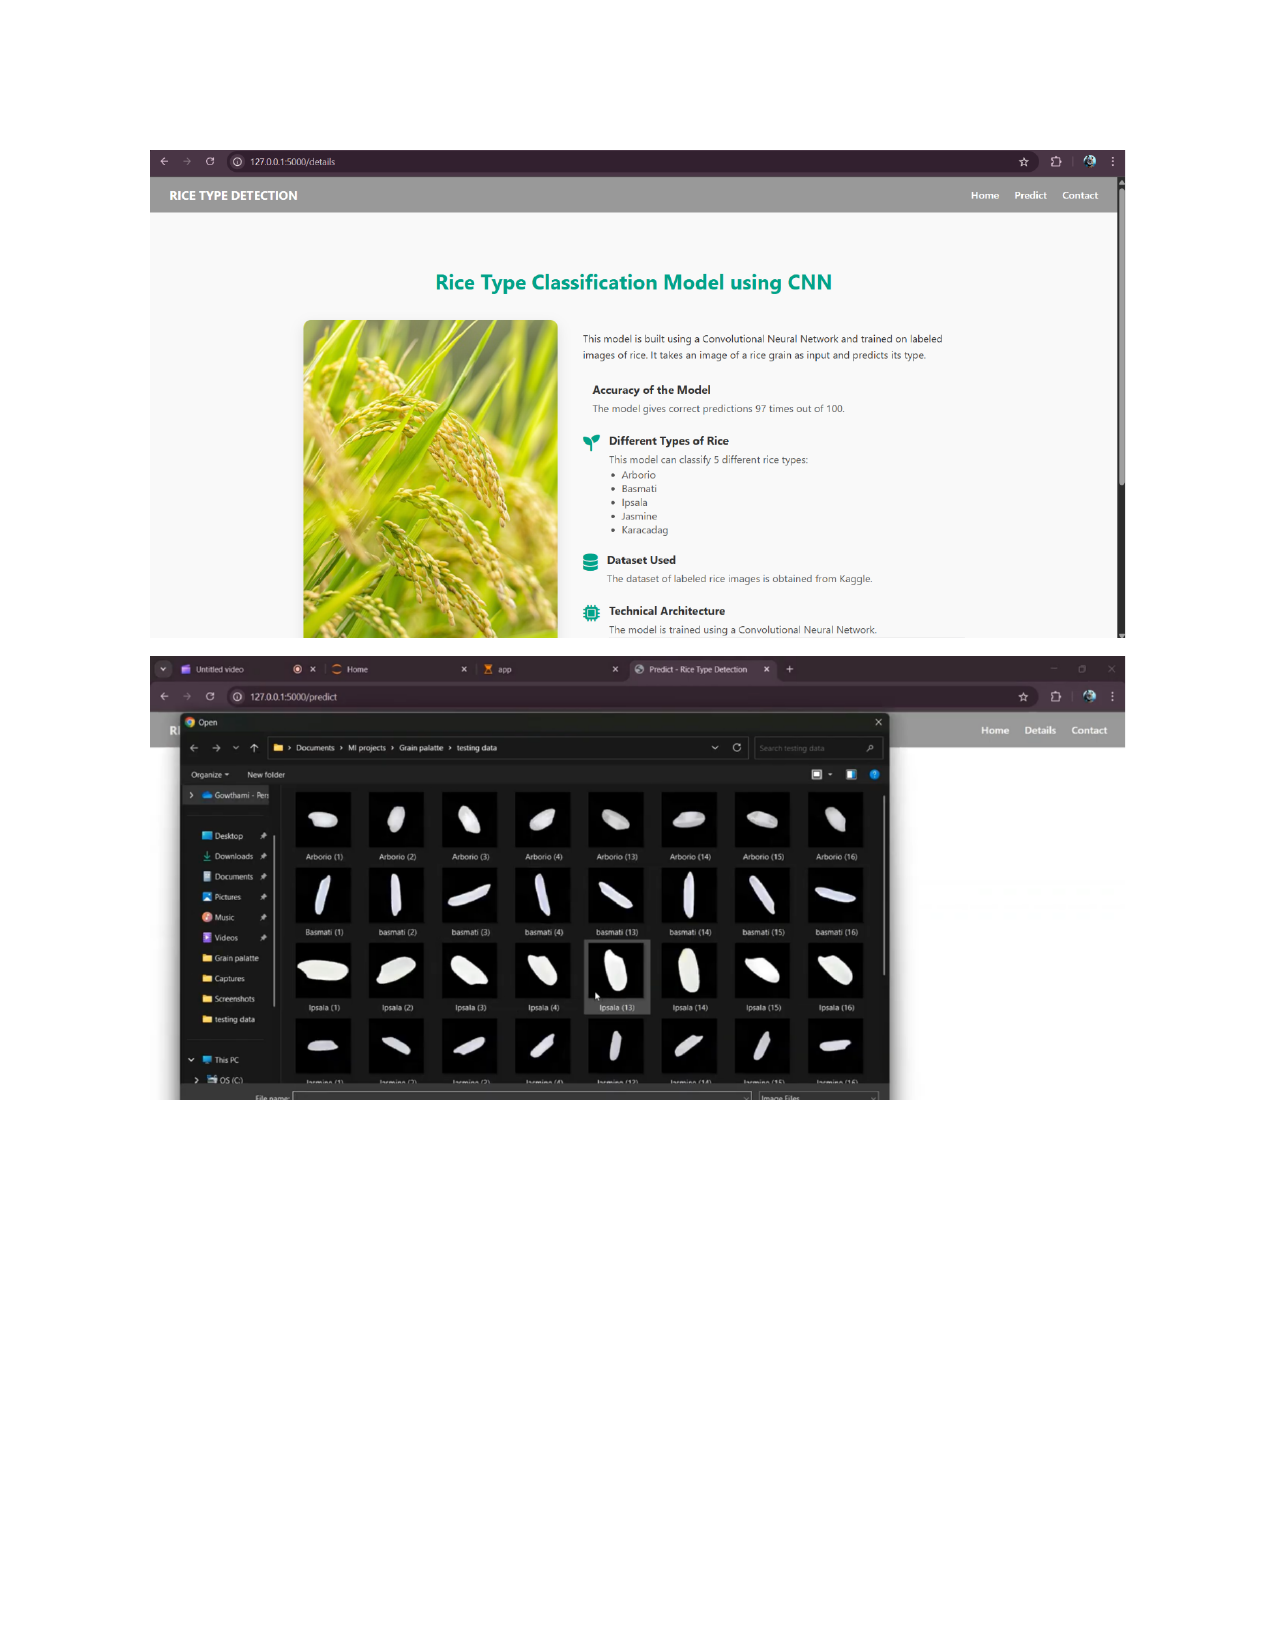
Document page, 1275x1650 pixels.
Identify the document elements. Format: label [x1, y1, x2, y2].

picture [150, 150, 1125, 638]
picture [150, 656, 1125, 1100]
